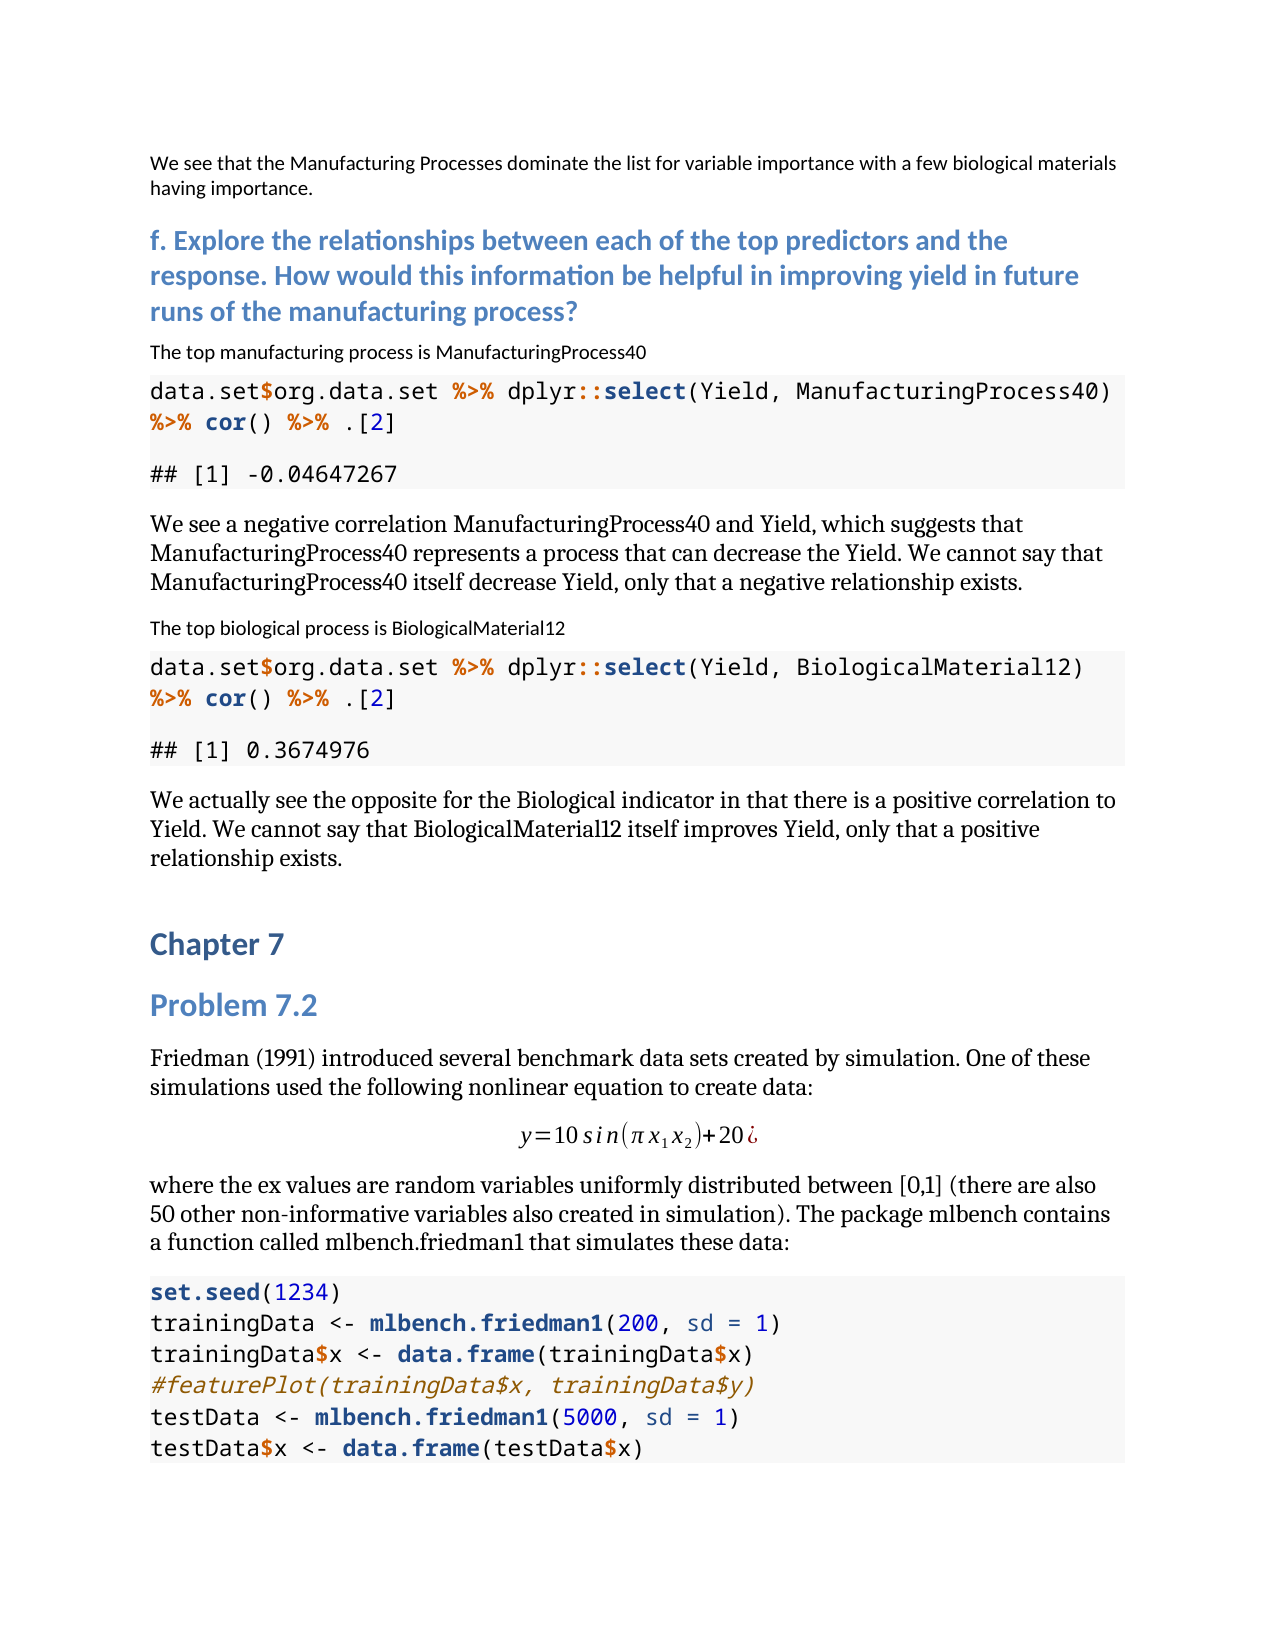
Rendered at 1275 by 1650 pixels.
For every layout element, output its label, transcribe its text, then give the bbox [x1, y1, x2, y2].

text ## [1] -0.04647267 [150, 458, 1125, 489]
text We actually see the opposite for the Biological indicator in that there is a positive correlation to Yield. We cannot say that BiologicalMaterial12 itself improves Yield, only that a positive relationship exists. [150, 786, 1125, 873]
text where the ex values are random variables uniformly distributed between [0,1] (there are also 50 other non-informative variables also created in simulation). The package mlbench contains a function called mlbench.friedman1 that simulates these data: [150, 1171, 1125, 1257]
text The top manufacturing process is ManufacturingProcess40 [150, 339, 1125, 364]
subtitle Problem 7.2 [150, 984, 1125, 1025]
text We see that the Manufacturing Processes dominate the list for variable importance with a few biological materials having importance. [150, 150, 1125, 201]
text ## [1] 0.3674976 [150, 734, 1125, 766]
subtitle Chapter 7 [150, 923, 1125, 963]
text We see a negative correlation ManufacturingProcess40 and Yield, which suggests that ManufacturingProcess40 represents a process that can decrease the Yield. We cannot say that ManufacturingProcess40 itself decrease Yield, only that a negative relationship exists. [150, 510, 1125, 596]
text data.set$org.data.set %>% dplyr::select(Yield, ManufacturingProcess40) %>% cor() %>% .[2] [397, 375, 1125, 437]
text Friedman (1991) introduced several benchmark data sets created by simulation. One of these simulations used the following nonlinear equation to create data: [150, 1044, 1125, 1101]
text The top biological process is BiologicalMaterial12 [150, 615, 1125, 641]
subtitle f. Explore the relationships between each of the top predictors and the response. How would this information be helpful in improving yield in future runs of the manufacturing process? [150, 222, 1125, 328]
text set.seed(1234) trainingData <- mlbench.friedman1(200, sd = 1) trainingData$x <- data.frame(trainingData$x) #featurePlot(trainingData$x, trainingData$y) testData <- mlbench.friedman1(5000, sd = 1) testData$x <- data.frame(testData$x) [150, 1276, 1125, 1463]
text data.set$org.data.set %>% dplyr::select(Yield, BiologicalMaterial12) %>% cor() %>% .[2] [397, 651, 1125, 713]
